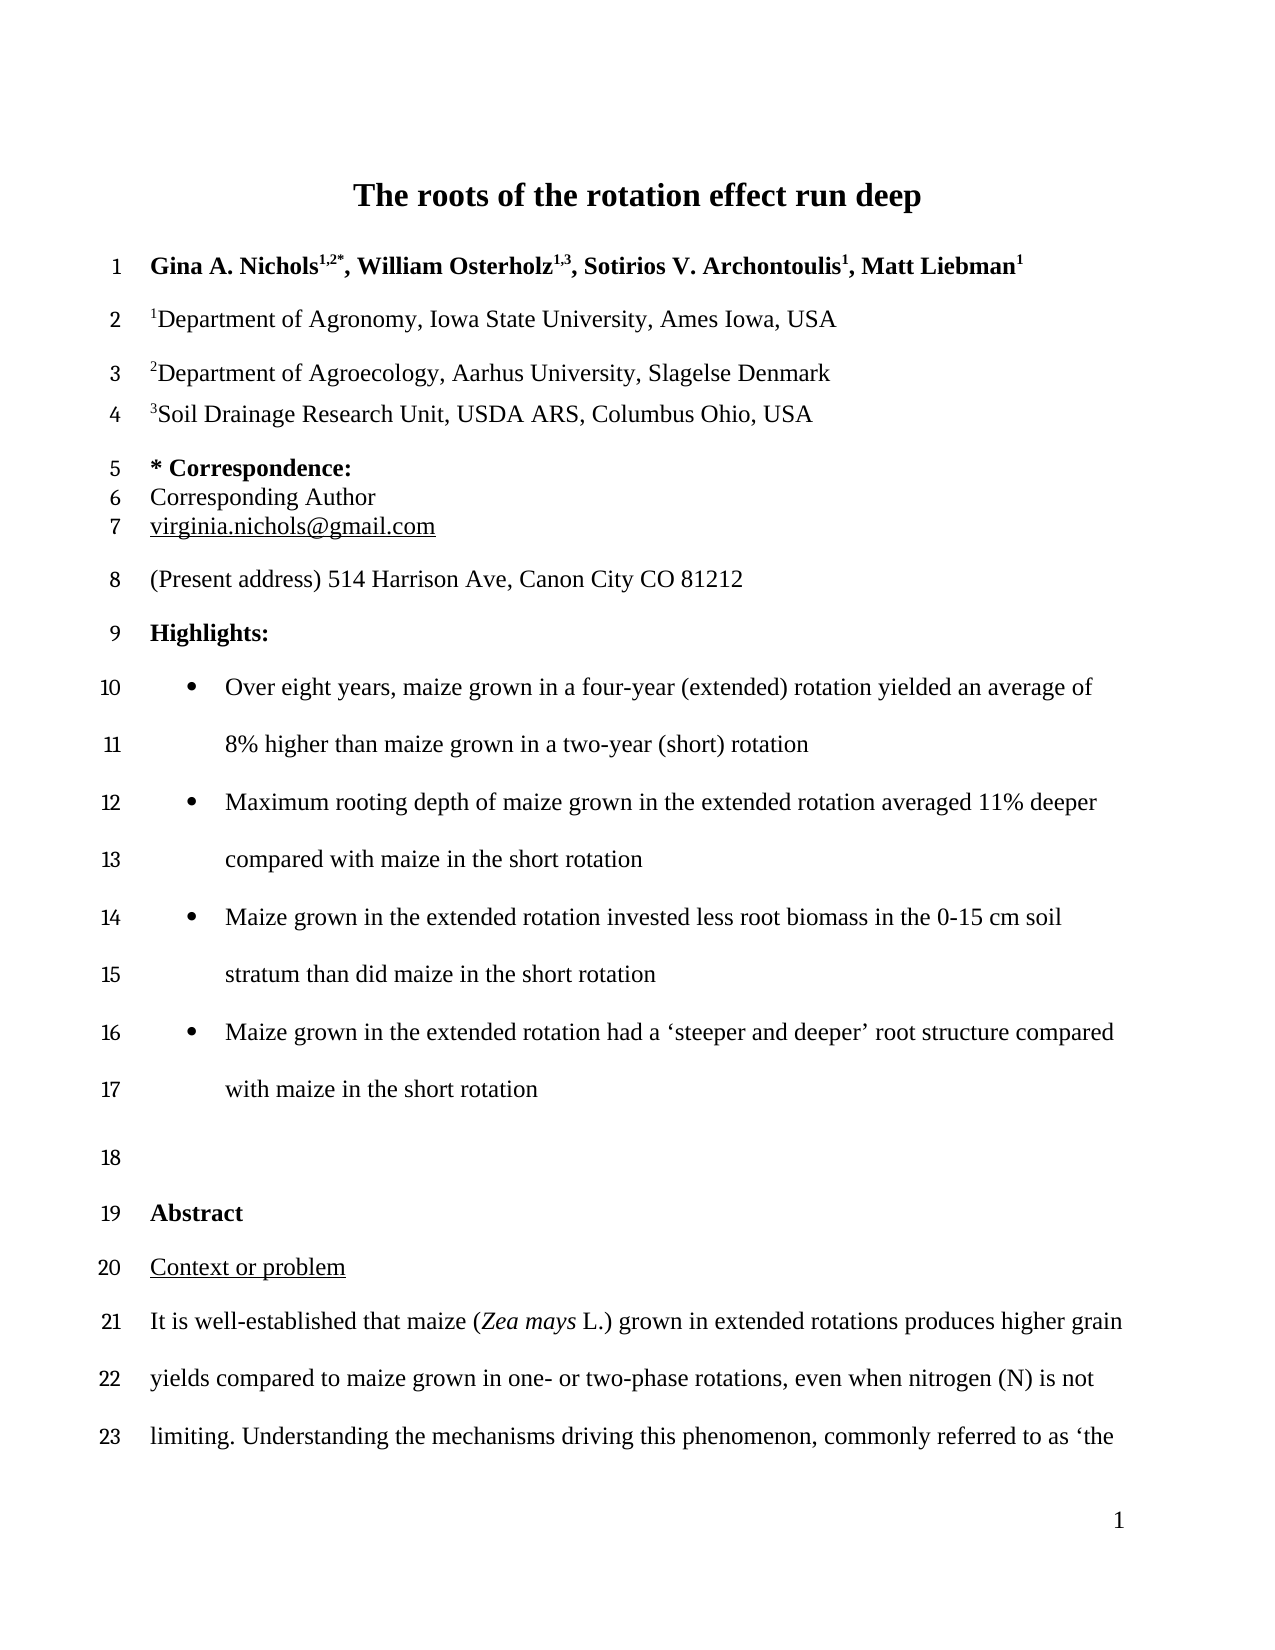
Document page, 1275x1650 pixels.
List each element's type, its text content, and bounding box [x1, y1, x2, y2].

title The roots of the rotation effect run deep [150, 175, 1125, 213]
list Abstract [150, 1198, 1125, 1227]
list Gina A. Nichols1,2*, William Osterholz1,3, Sotirios V. Archontoulis1, Matt Liebman1 [150, 251, 1125, 279]
text 2Department of Agroecology, Aarhus University, Slagelse Denmark [150, 358, 1125, 387]
list Over eight years, maize grown in a four-year (extended) rotation yielded an average of 8% higher than maize grown in a two-year (short) rotation [187, 672, 1125, 758]
list Highlights: [150, 618, 1125, 647]
list Maize grown in the extended rotation had a ‘steeper and deeper’ root structure compared with maize in the short rotation [187, 1017, 1125, 1103]
list Maize grown in the extended rotation invested less root biomass in the 0-15 cm soil stratum than did maize in the short rotation [187, 902, 1125, 988]
text (Present address) 514 Harrison Ave, Canon City CO 81212 [150, 564, 1125, 593]
text * Correspondence: Corresponding Author virginia.nichols@gmail.com [150, 453, 1125, 539]
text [150, 1306, 1125, 1449]
list Maximum rooting depth of maize grown in the extended rotation averaged 11% deeper compared with maize in the short rotation [187, 787, 1125, 873]
text 1Department of Agronomy, Iowa State University, Ames Iowa, USA [150, 304, 1125, 333]
text 3Soil Drainage Research Unit, USDA ARS, Columbus Ohio, USA [150, 399, 1125, 428]
list Context or problem [150, 1252, 1125, 1281]
